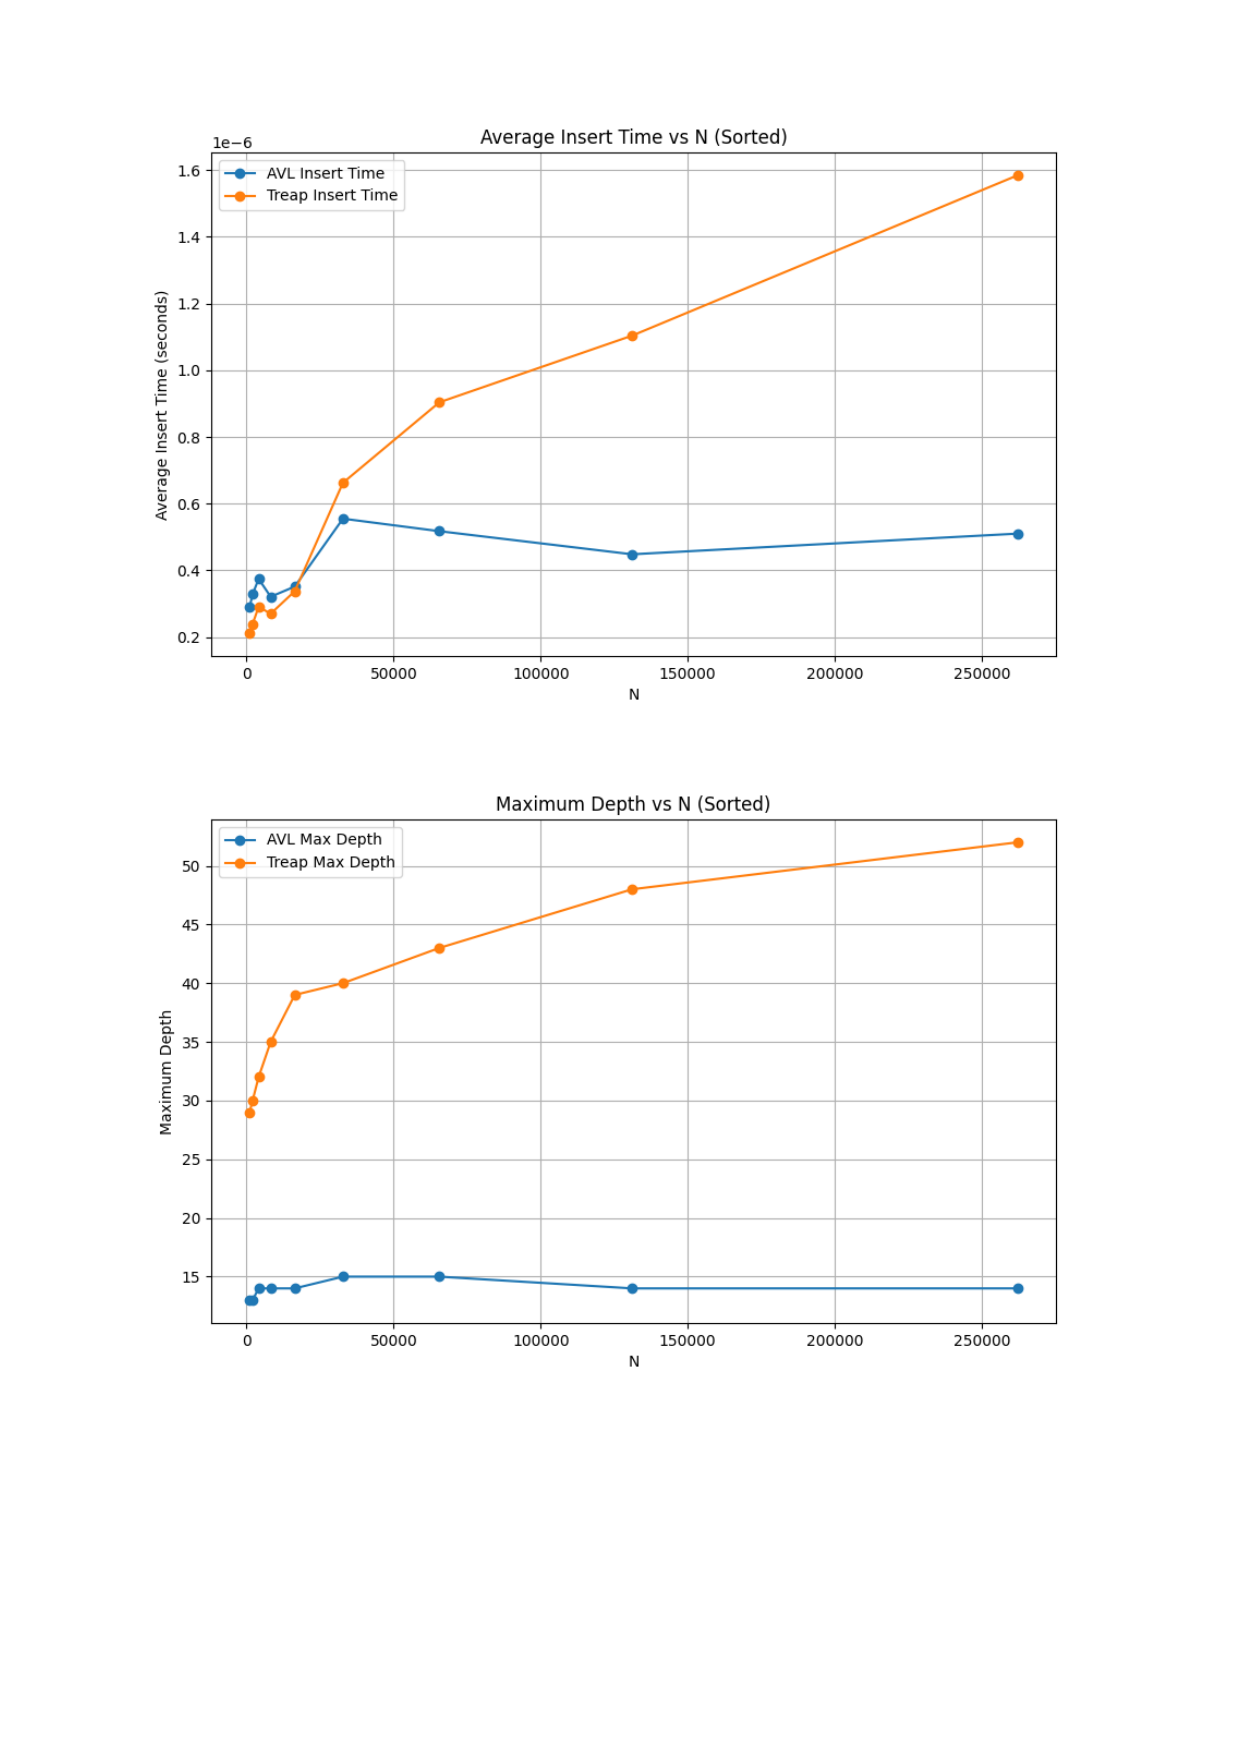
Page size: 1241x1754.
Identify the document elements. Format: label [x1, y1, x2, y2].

picture [75, 75, 1165, 728]
picture [75, 742, 1165, 1395]
